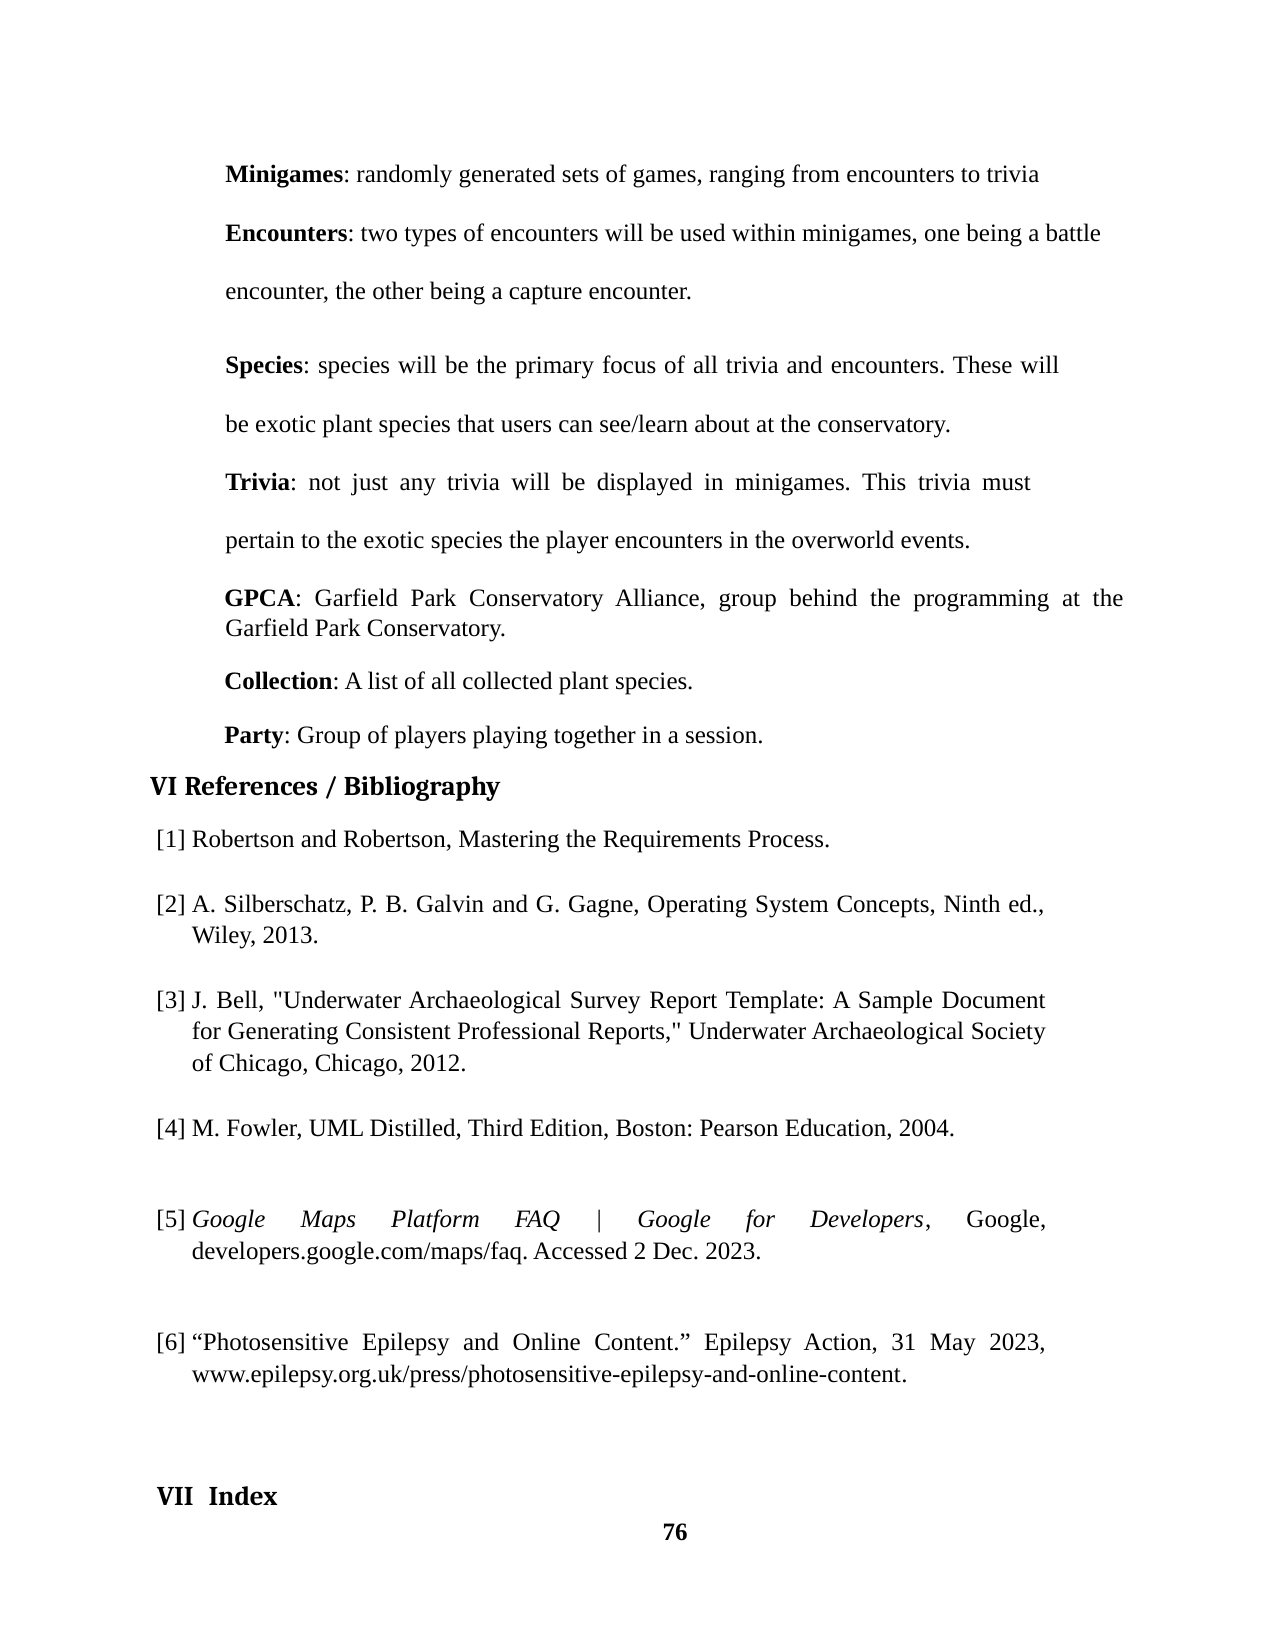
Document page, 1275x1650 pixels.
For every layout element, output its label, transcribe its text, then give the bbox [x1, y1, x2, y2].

list Robertson and Robertson, Mastering the Requirements Process. [156, 824, 1046, 853]
subtitle VI References / Bibliography [150, 771, 1125, 802]
list “Photosensitive Epilepsy and Online Content.” Epilepsy Action, 31 May 2023, www.epilepsy.org.uk/press/photosensitive-epilepsy-and-online-content. [156, 1327, 1046, 1387]
list Google Maps Platform FAQ | Google for Developers, Google, developers.google.com/maps/faq. Accessed 2 Dec. 2023. [156, 1204, 1046, 1264]
list M. Fowler, UML Distilled, Third Edition, Boston: Pearson Education, 2004. [156, 1113, 1046, 1141]
text Collection: A list of all collected plant species. [157, 666, 967, 695]
subtitle VII Index [150, 1481, 1125, 1512]
text GPCA: Garfield Park Conservatory Alliance, group behind the programming at the Garfield Park Conservatory. [224, 583, 1125, 641]
text Party: Group of players playing together in a session. [157, 720, 967, 748]
text Trivia: not just any trivia will be displayed in minigames. This trivia must pertain to the exotic species the player encounters in the overworld events. [225, 467, 1032, 554]
list J. Bell, "Underwater Archaeological Survey Report Template: A Sample Document for Generating Consistent Professional Reports," Underwater Archaeological Society of Chicago, Chicago, 2012. [156, 985, 1046, 1077]
text Minigames: randomly generated sets of games, ranging from encounters to trivia Encounters: two types of encounters will be used within minigames, one being a battle encounter, the other being a capture encounter. [225, 159, 1101, 305]
list A. Silberschatz, P. B. Galvin and G. Gagne, Operating System Concepts, Ninth ed., Wiley, 2013. [156, 889, 1046, 949]
text Species: species will be the primary focus of all trivia and encounters. These will be exotic plant species that users can see/learn about at the conservatory. [225, 351, 1060, 437]
